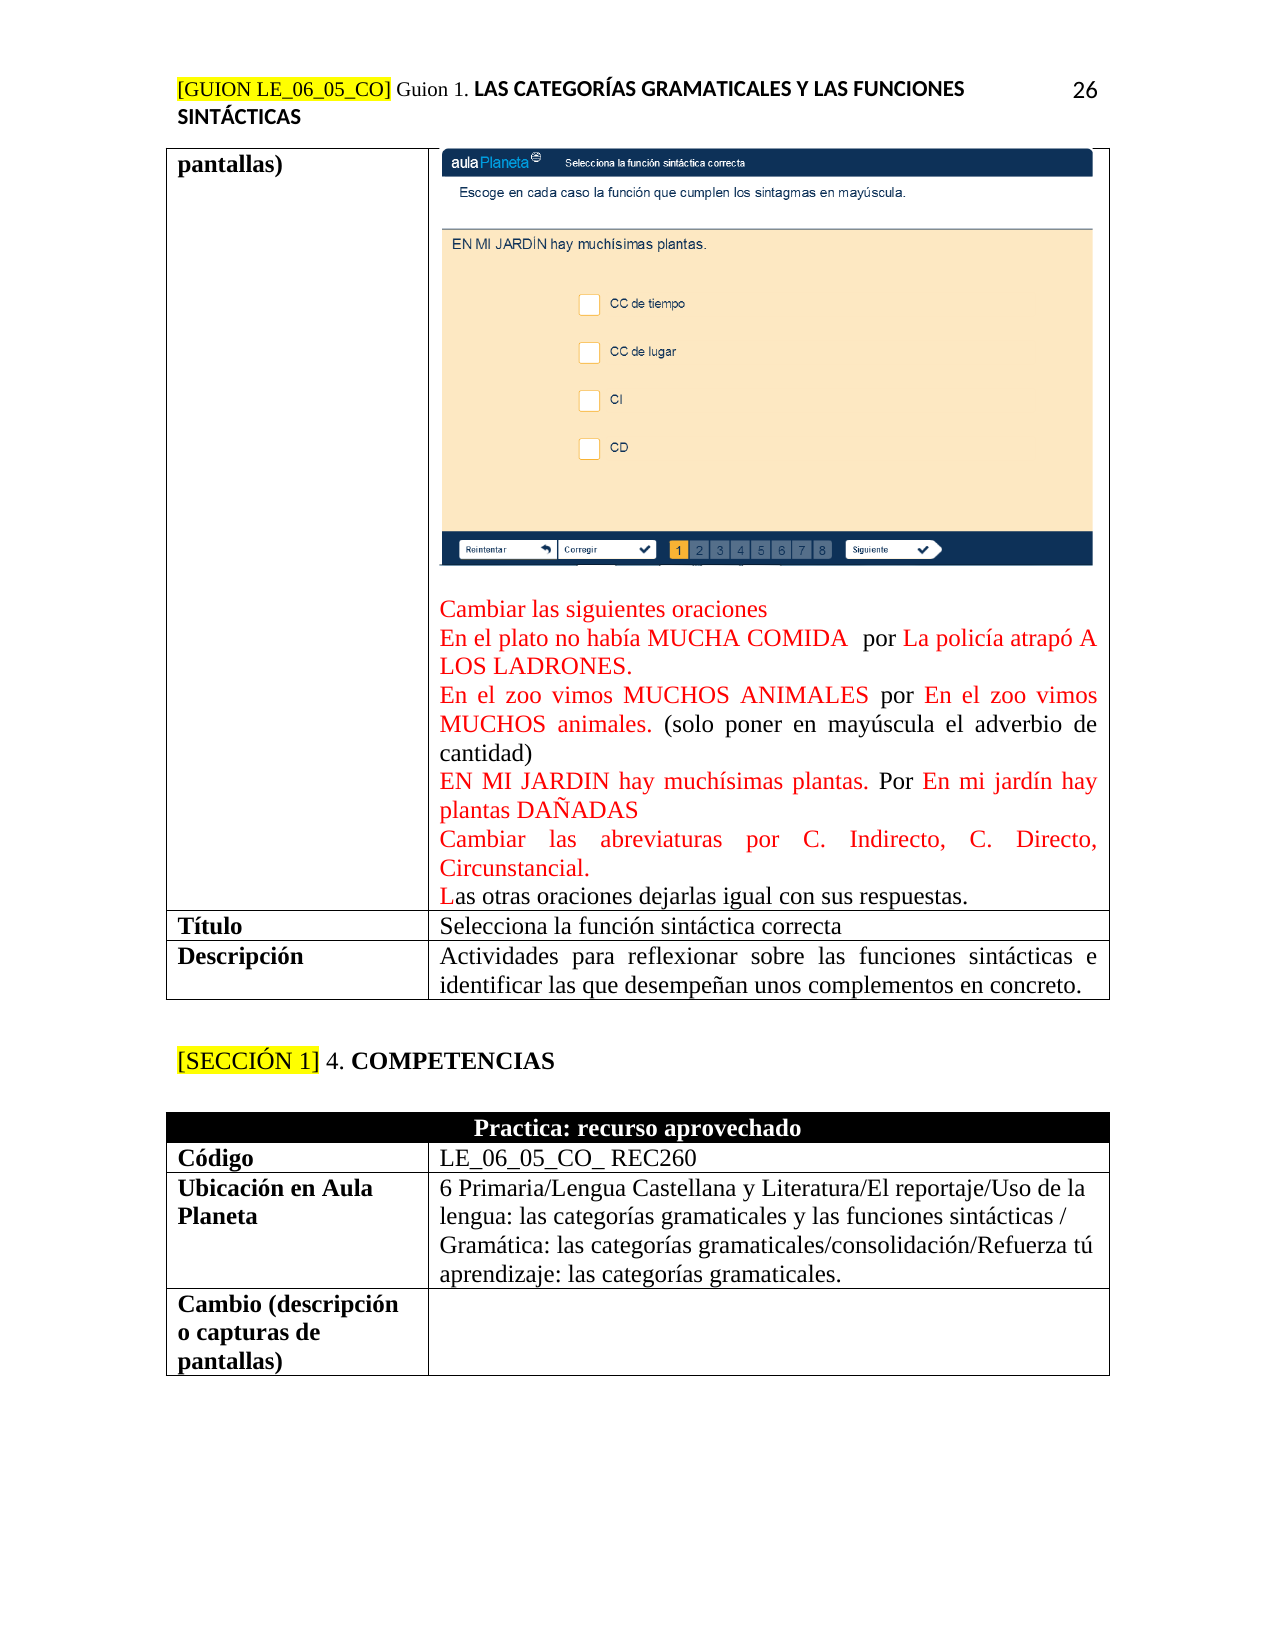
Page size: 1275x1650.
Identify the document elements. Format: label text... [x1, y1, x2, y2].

table_cell 6 Primaria/Lengua Castellana y Literatura/El reportaje/Uso de la lengua: las categorías gramaticales y las funciones sintácticas / Gramática: las categorías gramaticales/consolidación/Refuerza tú aprendizaje: las categorías gramaticales. [429, 1173, 1109, 1288]
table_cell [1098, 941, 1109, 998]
table_cell LE_06_05_CO_ REC260 [429, 1143, 1109, 1172]
table_cell Título [167, 911, 428, 940]
table_cell Descripción [167, 941, 428, 998]
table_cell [429, 149, 1109, 910]
text [SECCIÓN 1] 4. COMPETENCIAS [177, 1037, 1098, 1074]
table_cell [167, 1289, 428, 1375]
picture [439, 148, 1093, 566]
table_cell Ubicación en Aula Planeta [167, 1173, 428, 1288]
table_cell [167, 149, 428, 910]
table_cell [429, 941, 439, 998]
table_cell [429, 1289, 1109, 1375]
table_cell Selecciona la función sintáctica correcta [429, 911, 1109, 940]
table_cell Código [167, 1143, 428, 1172]
table_header Practica: recurso aprovechado [167, 1113, 1109, 1142]
